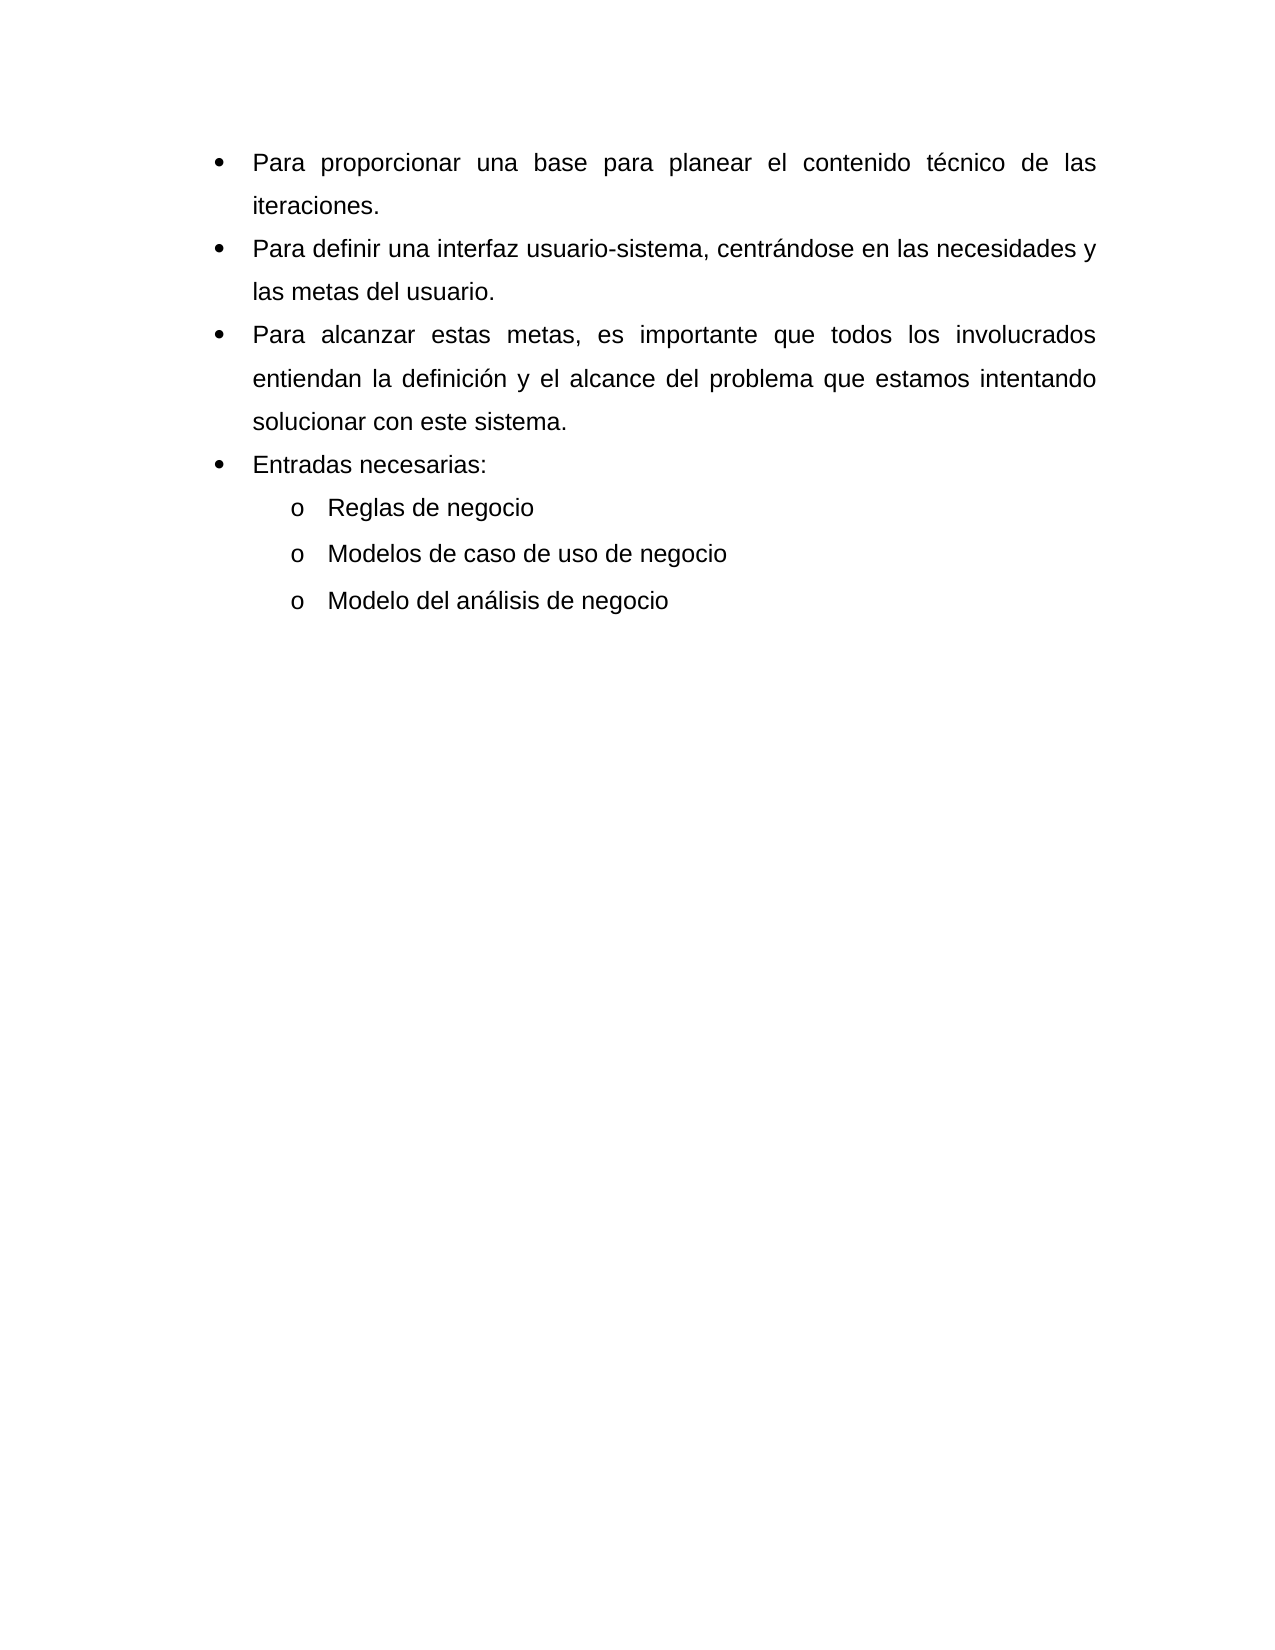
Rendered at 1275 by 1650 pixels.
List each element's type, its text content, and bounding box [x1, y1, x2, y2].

list Modelo del análisis de negocio [290, 586, 1098, 617]
list Modelos de caso de uso de negocio [290, 539, 1098, 570]
list Para alcanzar estas metas, es importante que todos los involucrados entiendan la definición y el alcance del problema que estamos intentando solucionar con este sistema. [215, 320, 1098, 435]
list Para proporcionar una base para planear el contenido técnico de las iteraciones. [215, 148, 1098, 219]
list Para definir una interfaz usuario-sistema, centrándose en las necesidades y las metas del usuario. [215, 234, 1098, 306]
list Reglas de negocio [290, 493, 1098, 524]
list Entradas necesarias: [215, 450, 1098, 479]
